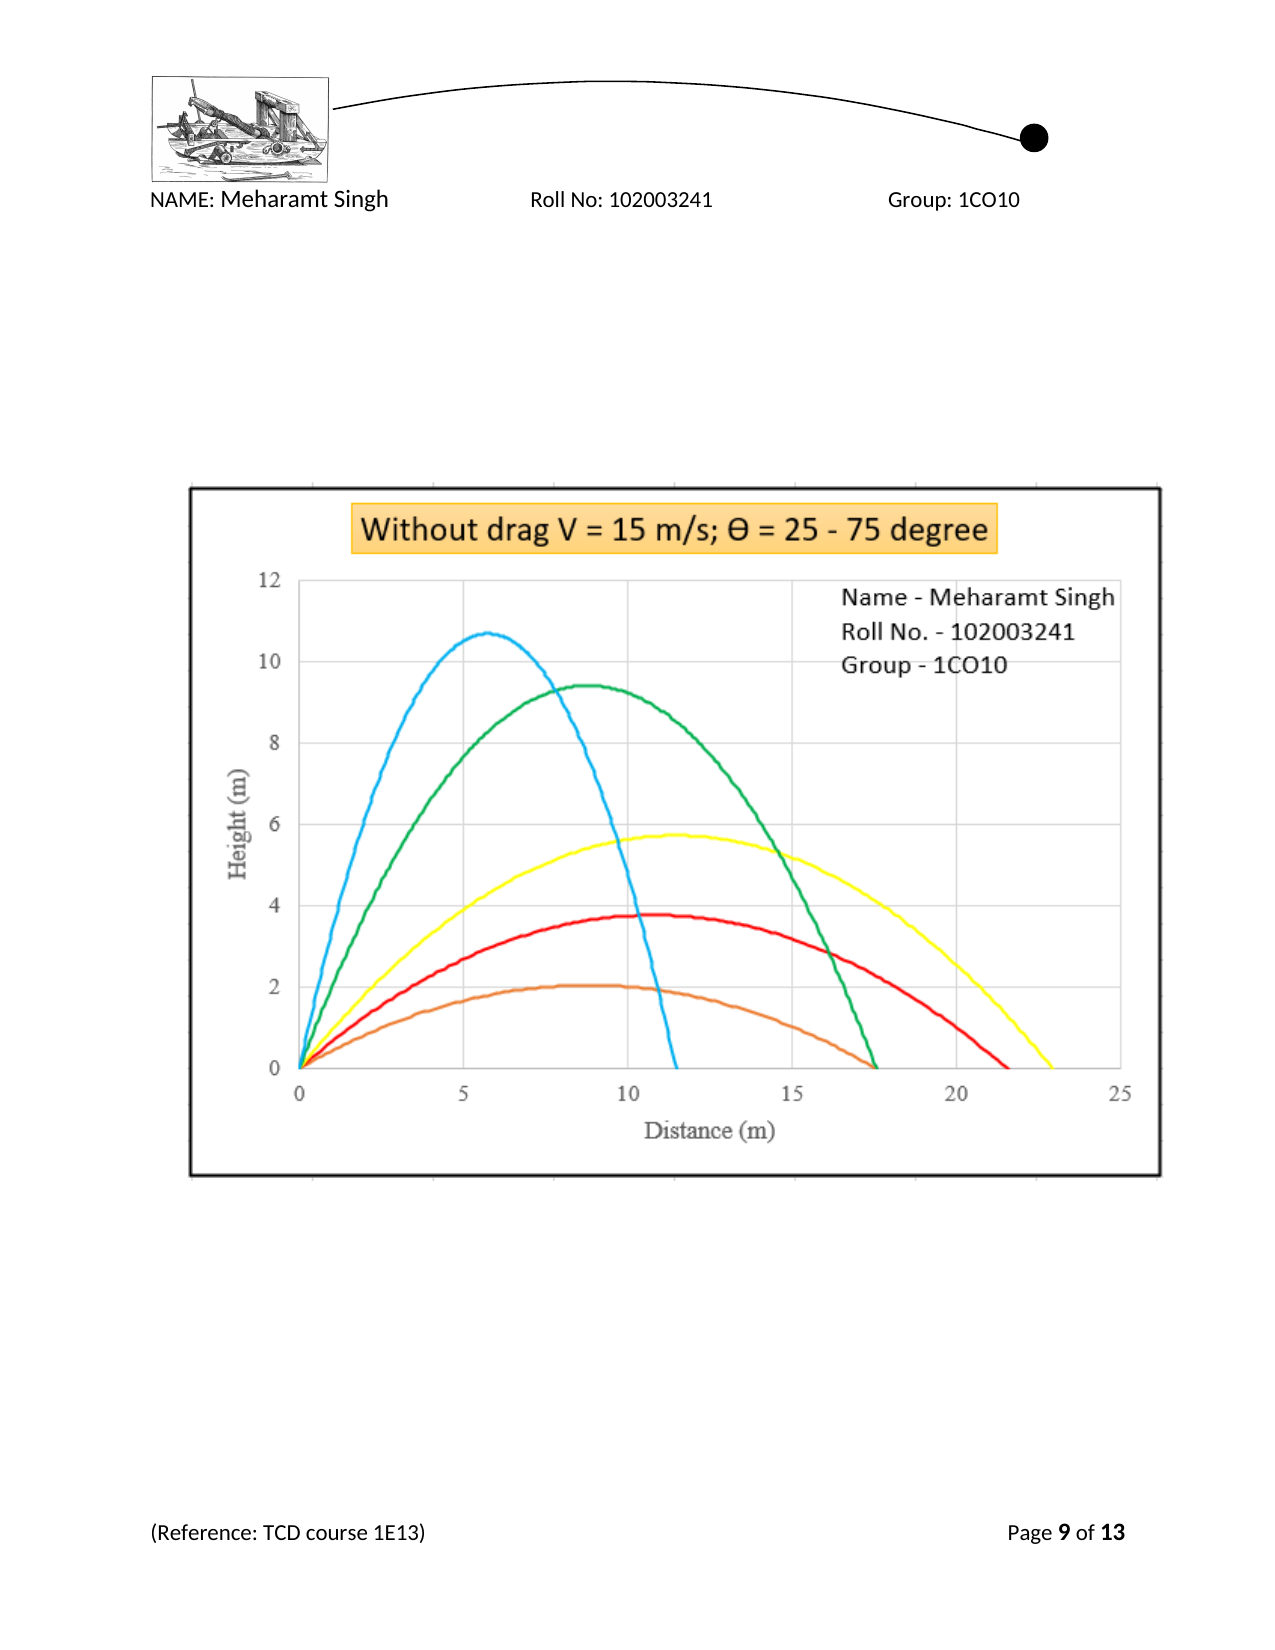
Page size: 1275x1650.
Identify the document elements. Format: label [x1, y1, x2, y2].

picture [187, 482, 1164, 1181]
